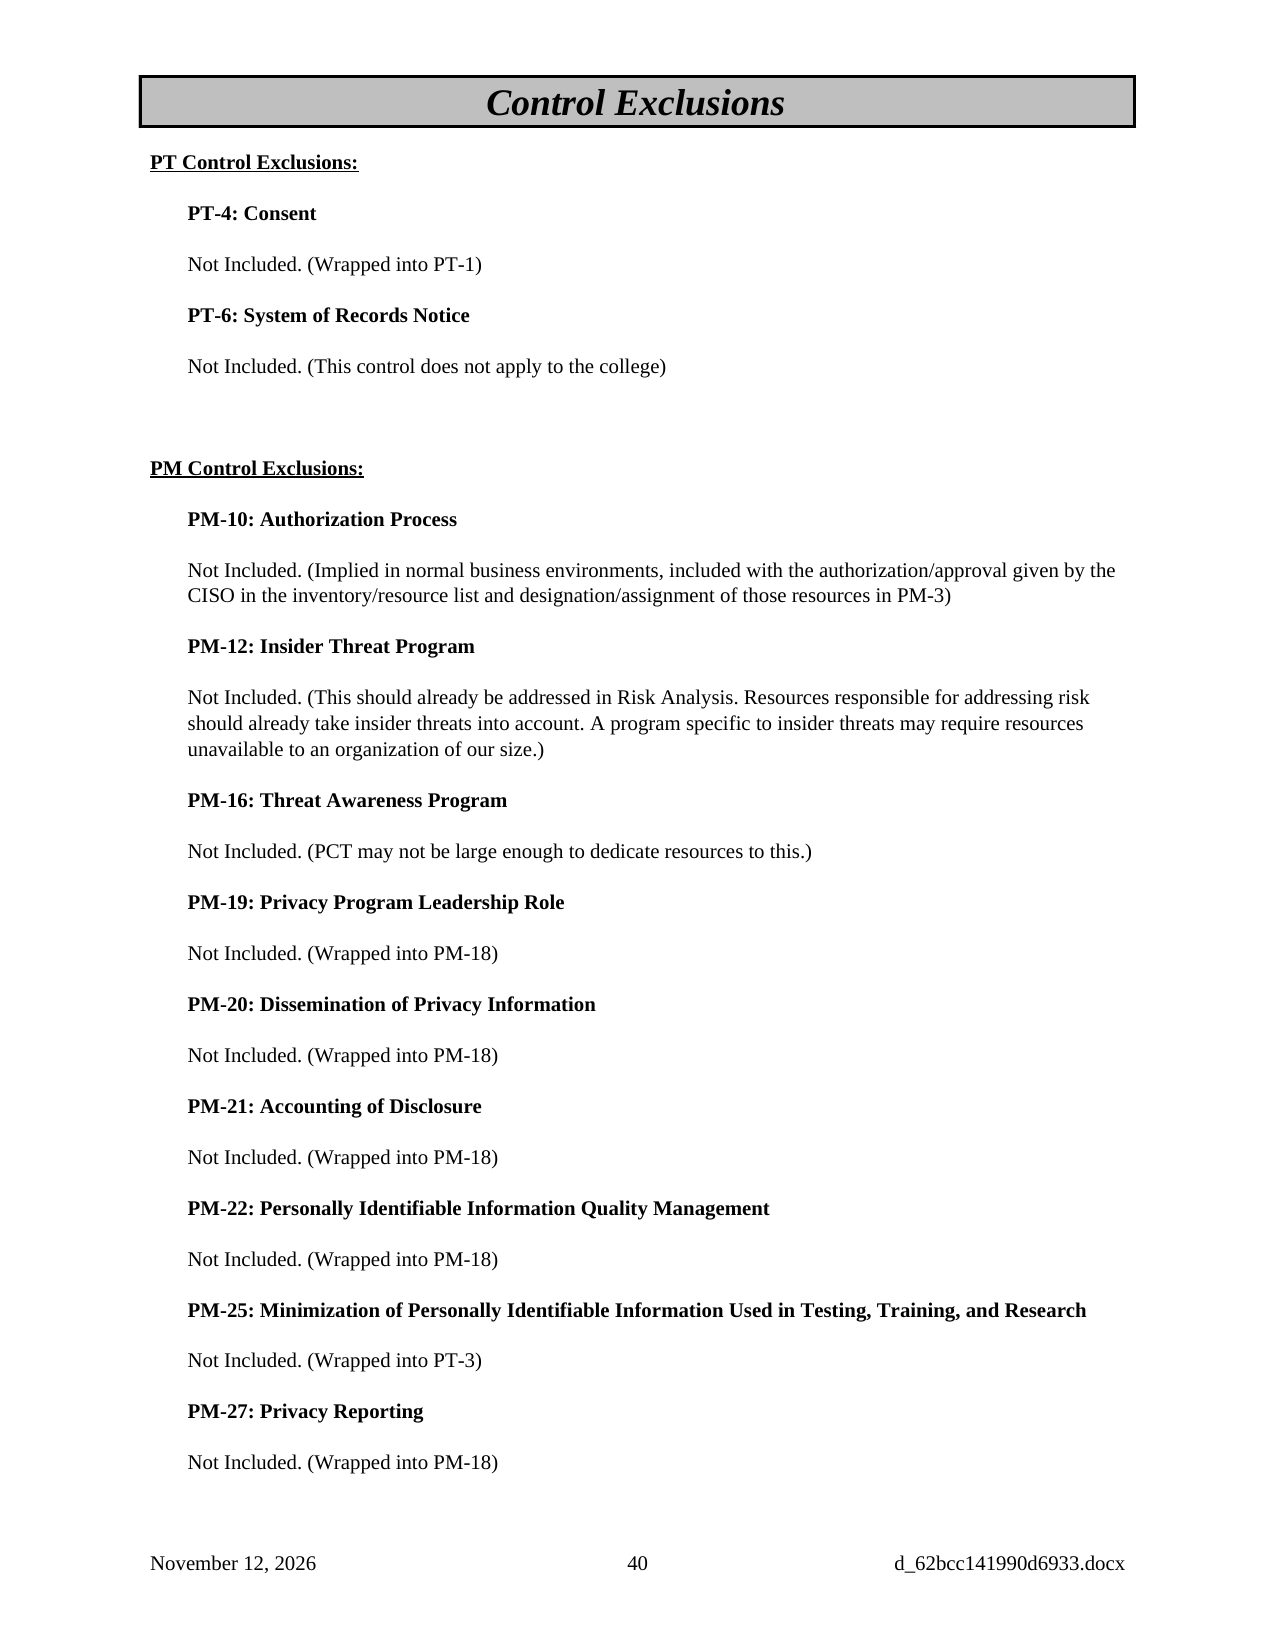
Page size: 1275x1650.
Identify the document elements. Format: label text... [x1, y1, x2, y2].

text PT-6: System of Records Notice [187, 303, 1125, 327]
text PM-16: Threat Awareness Program [187, 788, 1125, 812]
text PM-27: Privacy Reporting [187, 1399, 1125, 1423]
text Not Included. (Wrapped into PT-1) [187, 252, 1125, 276]
text PM-12: Insider Threat Program [187, 634, 1125, 658]
text Not Included. (PCT may not be large enough to dedicate resources to this.) [187, 839, 1125, 863]
text Not Included. (Wrapped into PM-18) [187, 1043, 1125, 1067]
text Not Included. (This should already be addressed in Risk Analysis. Resources responsible for addressing risk should already take insider threats into account. A program specific to insider threats may require resources unavailable to an organization of our size.) [187, 685, 1125, 761]
text PT-4: Consent [187, 201, 1125, 225]
text PM-19: Privacy Program Leadership Role [187, 890, 1125, 914]
text PM-10: Authorization Process [187, 507, 1125, 531]
text Not Included. (Wrapped into PT-3) [187, 1348, 1125, 1372]
text PM-21: Accounting of Disclosure [187, 1094, 1125, 1118]
text PM-25: Minimization of Personally Identifiable Information Used in Testing, Training, and Research [187, 1297, 1125, 1322]
text Not Included. (This control does not apply to the college) [187, 354, 1125, 378]
text Not Included. (Wrapped into PM-18) [187, 1450, 1125, 1474]
text PT Control Exclusions: [150, 150, 1125, 174]
text Not Included. (Wrapped into PM-18) [187, 941, 1125, 965]
text PM-22: Personally Identifiable Information Quality Management [187, 1196, 1125, 1220]
text Not Included. (Wrapped into PM-18) [187, 1145, 1125, 1169]
text Not Included. (Implied in normal business environments, included with the authorization/approval given by the CISO in the inventory/resource list and designation/assignment of those resources in PM-3) [187, 557, 1125, 607]
text Not Included. (Wrapped into PM-18) [187, 1247, 1125, 1271]
text PM Control Exclusions: [150, 456, 1125, 480]
text PM-20: Dissemination of Privacy Information [187, 992, 1125, 1016]
